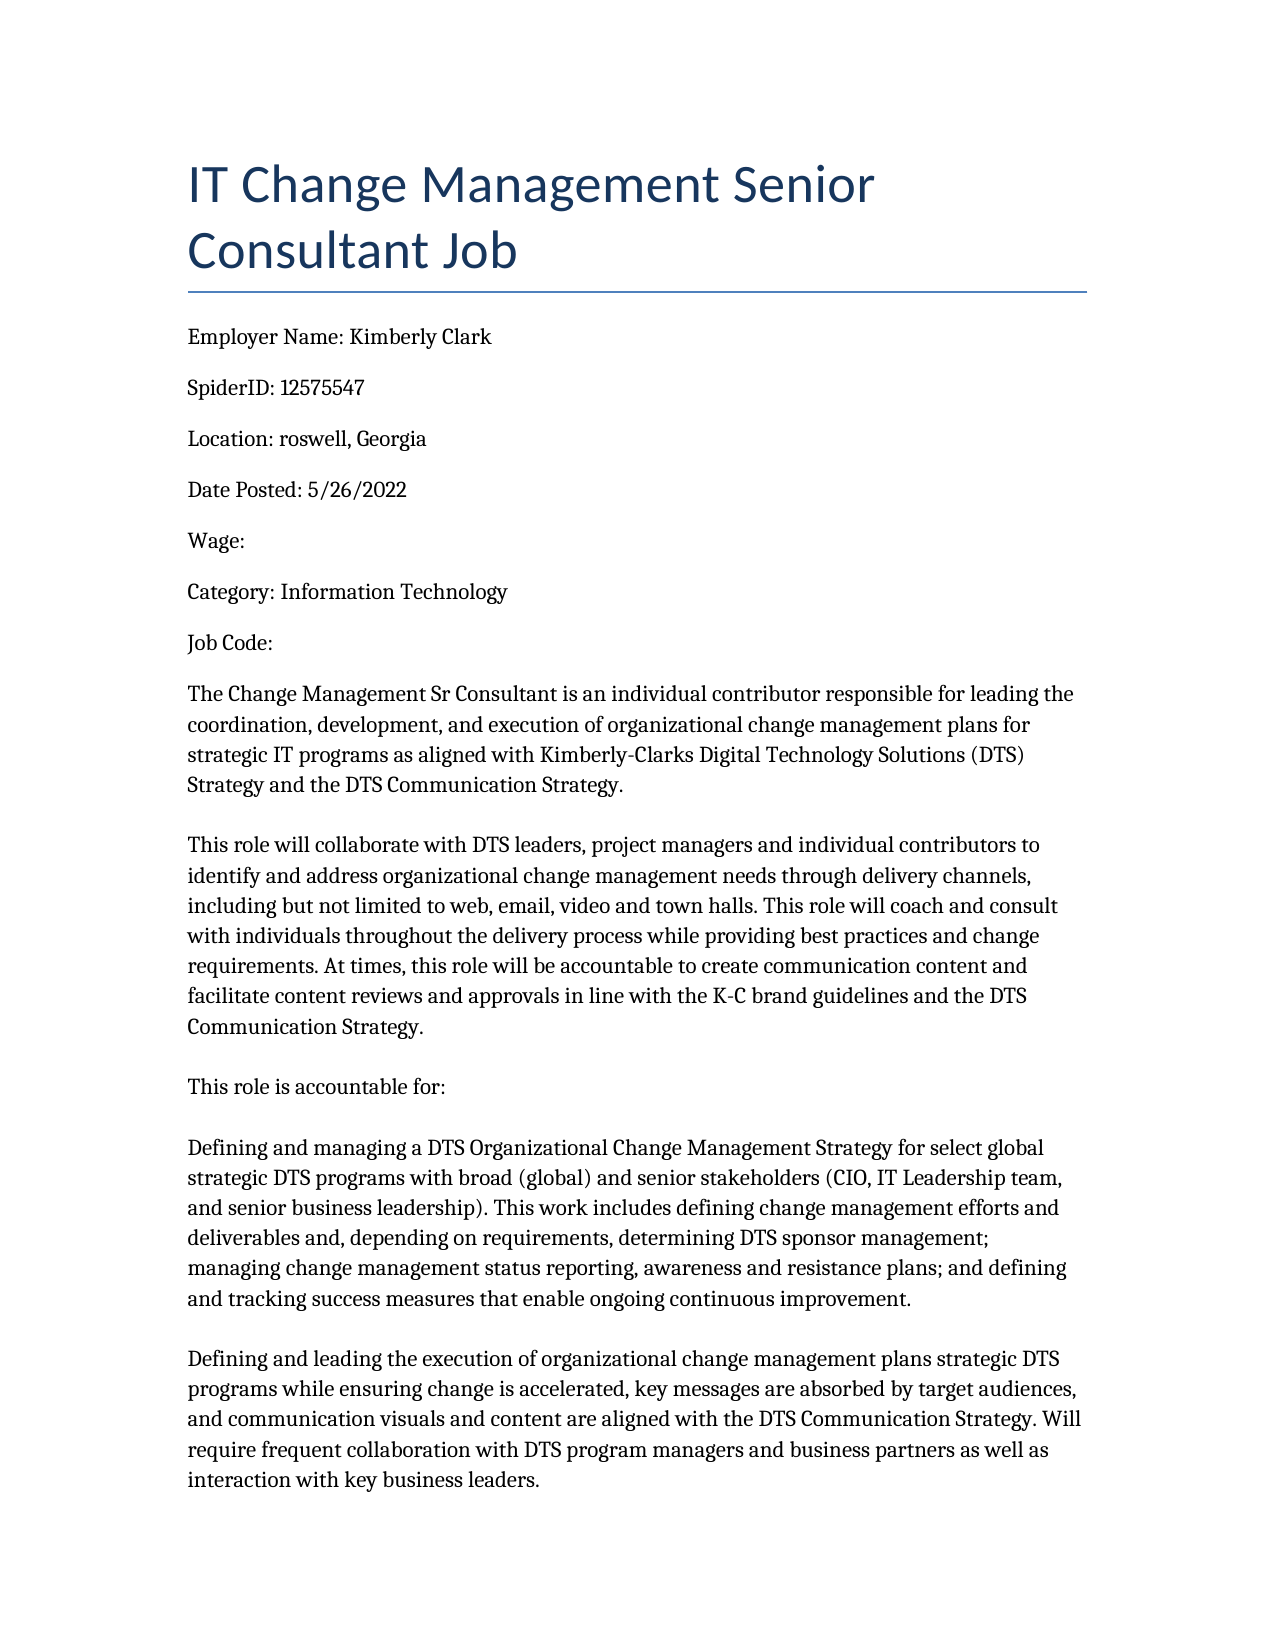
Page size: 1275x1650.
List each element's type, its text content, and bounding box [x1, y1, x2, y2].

text Category: Information Technology [187, 579, 1087, 606]
text Location: roswell, Georgia [187, 426, 1087, 452]
text Date Posted: 5/26/2022 [187, 477, 1087, 503]
text Wage: [187, 528, 1087, 554]
text Employer Name: Kimberly Clark [187, 324, 1087, 350]
title IT Change Management Senior Consultant Job [187, 150, 1087, 293]
text SpiderID: 12575547 [187, 375, 1087, 401]
text Job Code: [187, 630, 1087, 657]
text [187, 681, 1087, 1493]
